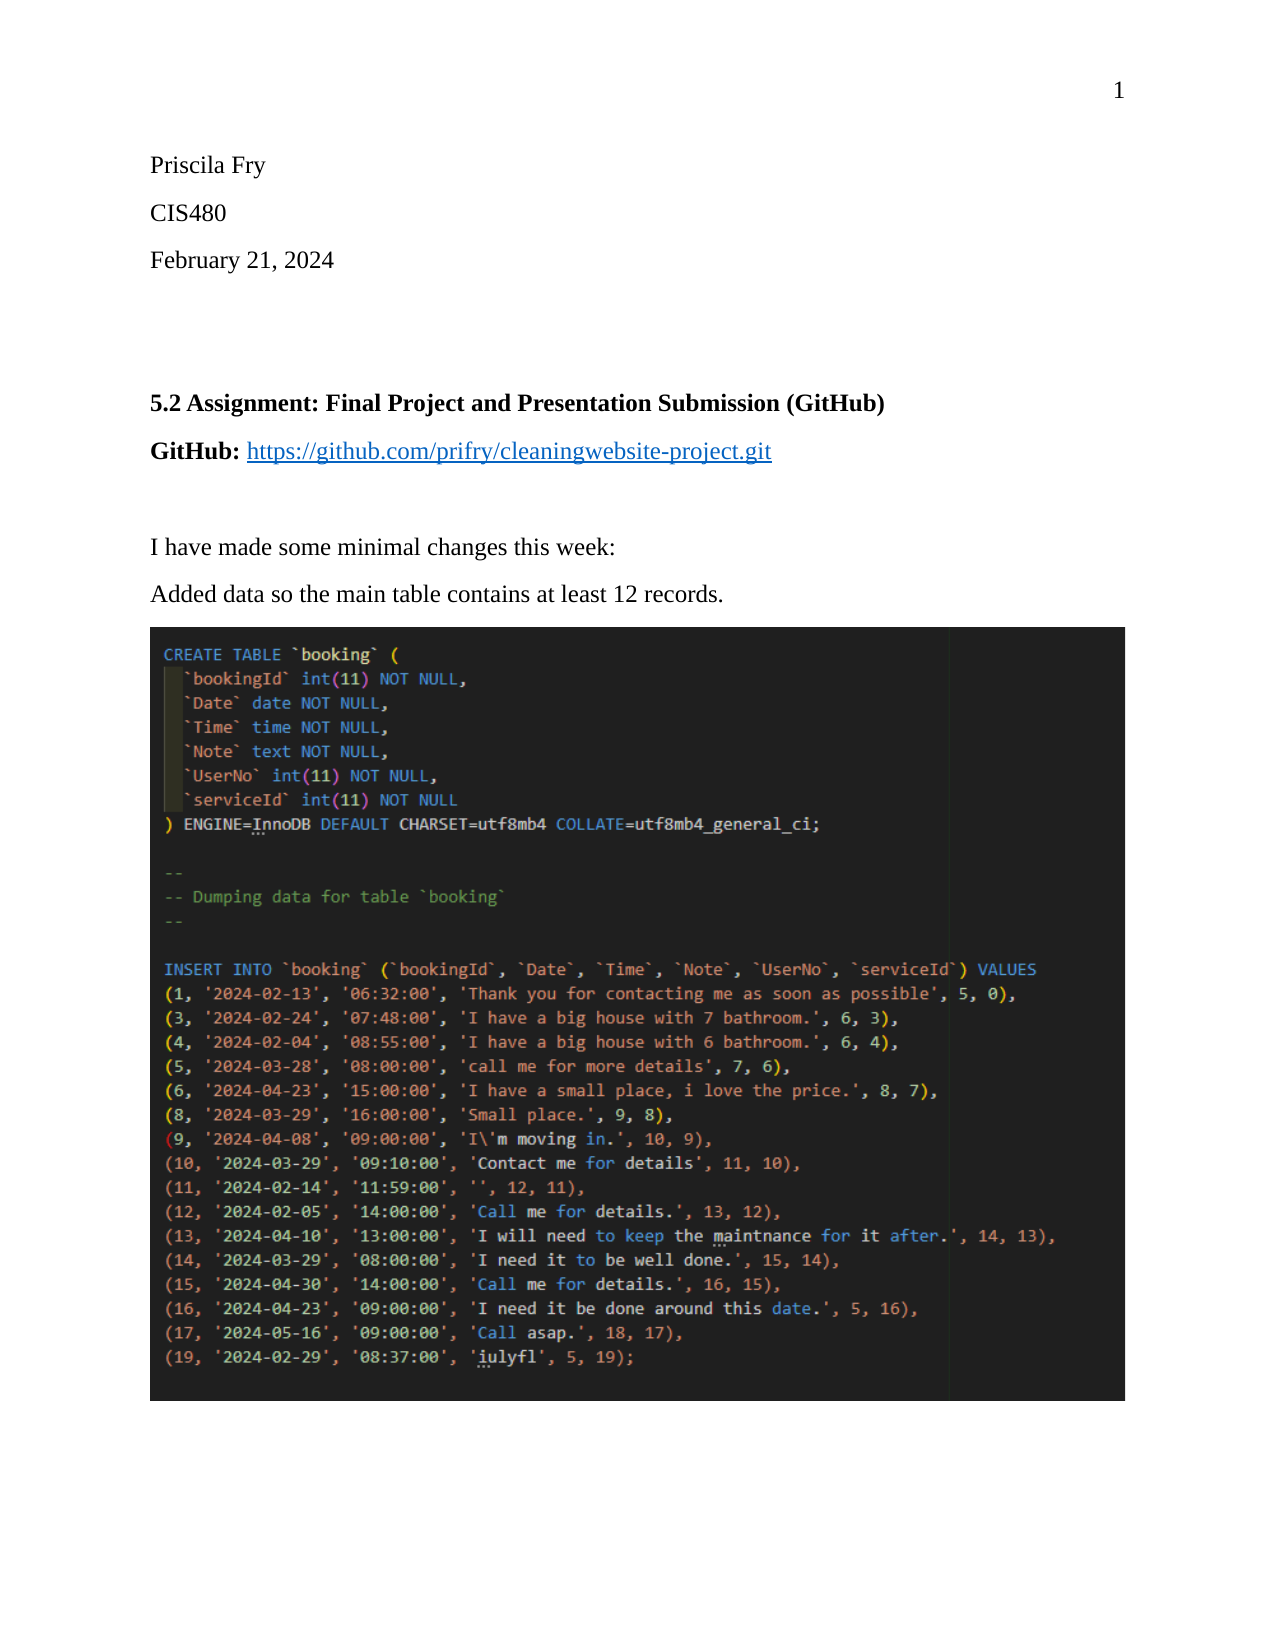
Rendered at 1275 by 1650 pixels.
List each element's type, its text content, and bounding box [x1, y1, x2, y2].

text I have made some minimal changes this week: [150, 532, 1125, 560]
text 5.2 Assignment: Final Project and Presentation Submission (GitHub) [150, 388, 1125, 417]
picture [150, 627, 1125, 1401]
text Added data so the main table contains at least 12 records. [150, 579, 1125, 608]
text February 21, 2024 [150, 245, 1125, 274]
text CIS480 [150, 198, 1125, 226]
text Priscila Fry [150, 150, 1125, 179]
text GitHub: https://github.com/prifry/cleaningwebsite-project.git [150, 436, 1125, 465]
